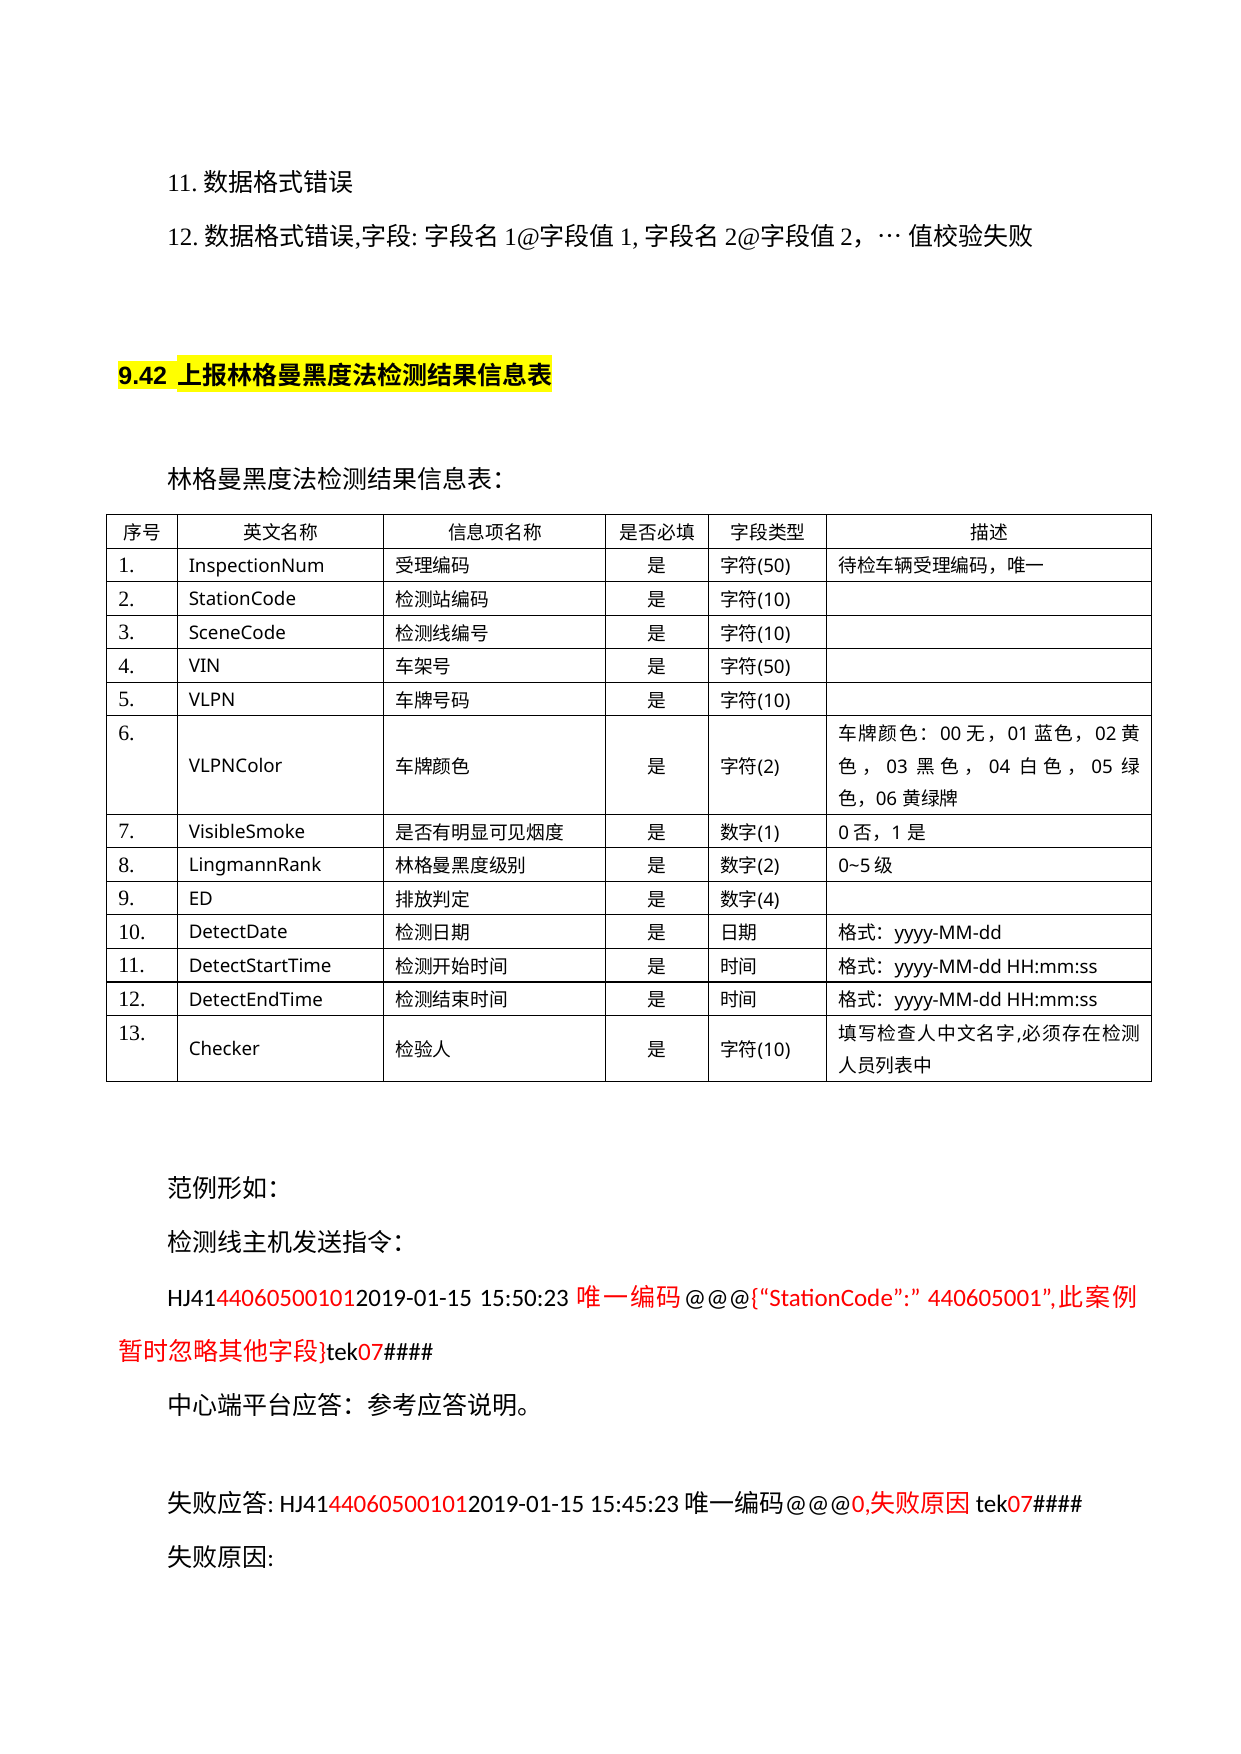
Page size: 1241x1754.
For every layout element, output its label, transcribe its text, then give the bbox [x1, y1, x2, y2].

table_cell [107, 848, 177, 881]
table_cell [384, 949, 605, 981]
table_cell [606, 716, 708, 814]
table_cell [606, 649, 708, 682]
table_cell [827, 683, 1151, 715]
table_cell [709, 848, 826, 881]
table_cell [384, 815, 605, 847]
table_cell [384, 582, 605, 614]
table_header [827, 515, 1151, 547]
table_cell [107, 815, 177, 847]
text 中心端平台应答：参考应答说明。 [118, 1386, 1137, 1422]
text 范例形如： [118, 1168, 1137, 1204]
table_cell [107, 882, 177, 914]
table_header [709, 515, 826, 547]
text 检测线主机发送指令： [118, 1223, 1137, 1259]
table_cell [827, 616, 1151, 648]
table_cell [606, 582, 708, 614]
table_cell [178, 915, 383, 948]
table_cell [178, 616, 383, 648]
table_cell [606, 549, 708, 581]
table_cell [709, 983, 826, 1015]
subtitle 上报林格曼黑度法检测结果信息表 [118, 341, 1137, 406]
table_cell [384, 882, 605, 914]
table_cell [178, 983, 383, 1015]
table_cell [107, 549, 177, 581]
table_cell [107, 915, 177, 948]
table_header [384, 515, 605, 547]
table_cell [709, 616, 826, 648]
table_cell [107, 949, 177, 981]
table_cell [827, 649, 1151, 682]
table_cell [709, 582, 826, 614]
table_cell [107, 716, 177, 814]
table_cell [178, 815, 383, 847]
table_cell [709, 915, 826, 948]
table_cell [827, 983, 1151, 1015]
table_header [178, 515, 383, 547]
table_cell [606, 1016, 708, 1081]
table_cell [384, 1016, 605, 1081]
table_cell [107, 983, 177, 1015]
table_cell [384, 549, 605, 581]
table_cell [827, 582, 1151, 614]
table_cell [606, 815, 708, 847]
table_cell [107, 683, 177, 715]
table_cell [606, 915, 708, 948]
text 12. 数据格式错误,字段: 字段名1@字段值1, 字段名2@字段值2，… 值校验失败 [118, 216, 1137, 253]
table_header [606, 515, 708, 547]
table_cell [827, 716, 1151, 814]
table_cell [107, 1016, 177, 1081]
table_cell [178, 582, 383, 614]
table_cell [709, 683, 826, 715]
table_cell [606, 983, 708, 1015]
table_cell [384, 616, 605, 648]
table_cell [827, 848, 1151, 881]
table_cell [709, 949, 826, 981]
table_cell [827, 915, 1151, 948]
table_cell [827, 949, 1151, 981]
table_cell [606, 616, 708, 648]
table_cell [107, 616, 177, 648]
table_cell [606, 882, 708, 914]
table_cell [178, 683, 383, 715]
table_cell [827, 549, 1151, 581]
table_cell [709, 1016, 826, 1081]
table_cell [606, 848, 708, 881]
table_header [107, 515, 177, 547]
text 林格曼黑度法检测结果信息表： [118, 459, 1137, 496]
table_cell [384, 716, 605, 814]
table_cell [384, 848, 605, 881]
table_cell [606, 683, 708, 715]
text 失败原因: [118, 1538, 1137, 1574]
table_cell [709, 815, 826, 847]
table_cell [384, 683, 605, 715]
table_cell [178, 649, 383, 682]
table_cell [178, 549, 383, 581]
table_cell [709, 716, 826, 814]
text HJ41440605001012019-01-15 15:50:23唯一编码@@@{“StationCode”:” 440605001”,此案例暂时忽略其他字段}tek07#### [118, 1277, 1137, 1368]
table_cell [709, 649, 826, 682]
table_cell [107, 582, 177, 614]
text 失败应答: HJ41440605001012019-01-15 15:45:23唯一编码@@@0,失败原因tek07#### [118, 1483, 1137, 1519]
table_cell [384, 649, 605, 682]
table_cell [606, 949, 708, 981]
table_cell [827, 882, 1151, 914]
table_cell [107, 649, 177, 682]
text 11. 数据格式错误 [118, 162, 1137, 198]
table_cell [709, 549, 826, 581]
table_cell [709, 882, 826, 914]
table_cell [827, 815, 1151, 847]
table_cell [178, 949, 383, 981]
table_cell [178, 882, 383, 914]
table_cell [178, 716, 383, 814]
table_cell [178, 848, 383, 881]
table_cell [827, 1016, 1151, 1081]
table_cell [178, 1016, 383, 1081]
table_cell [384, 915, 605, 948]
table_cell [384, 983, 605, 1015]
